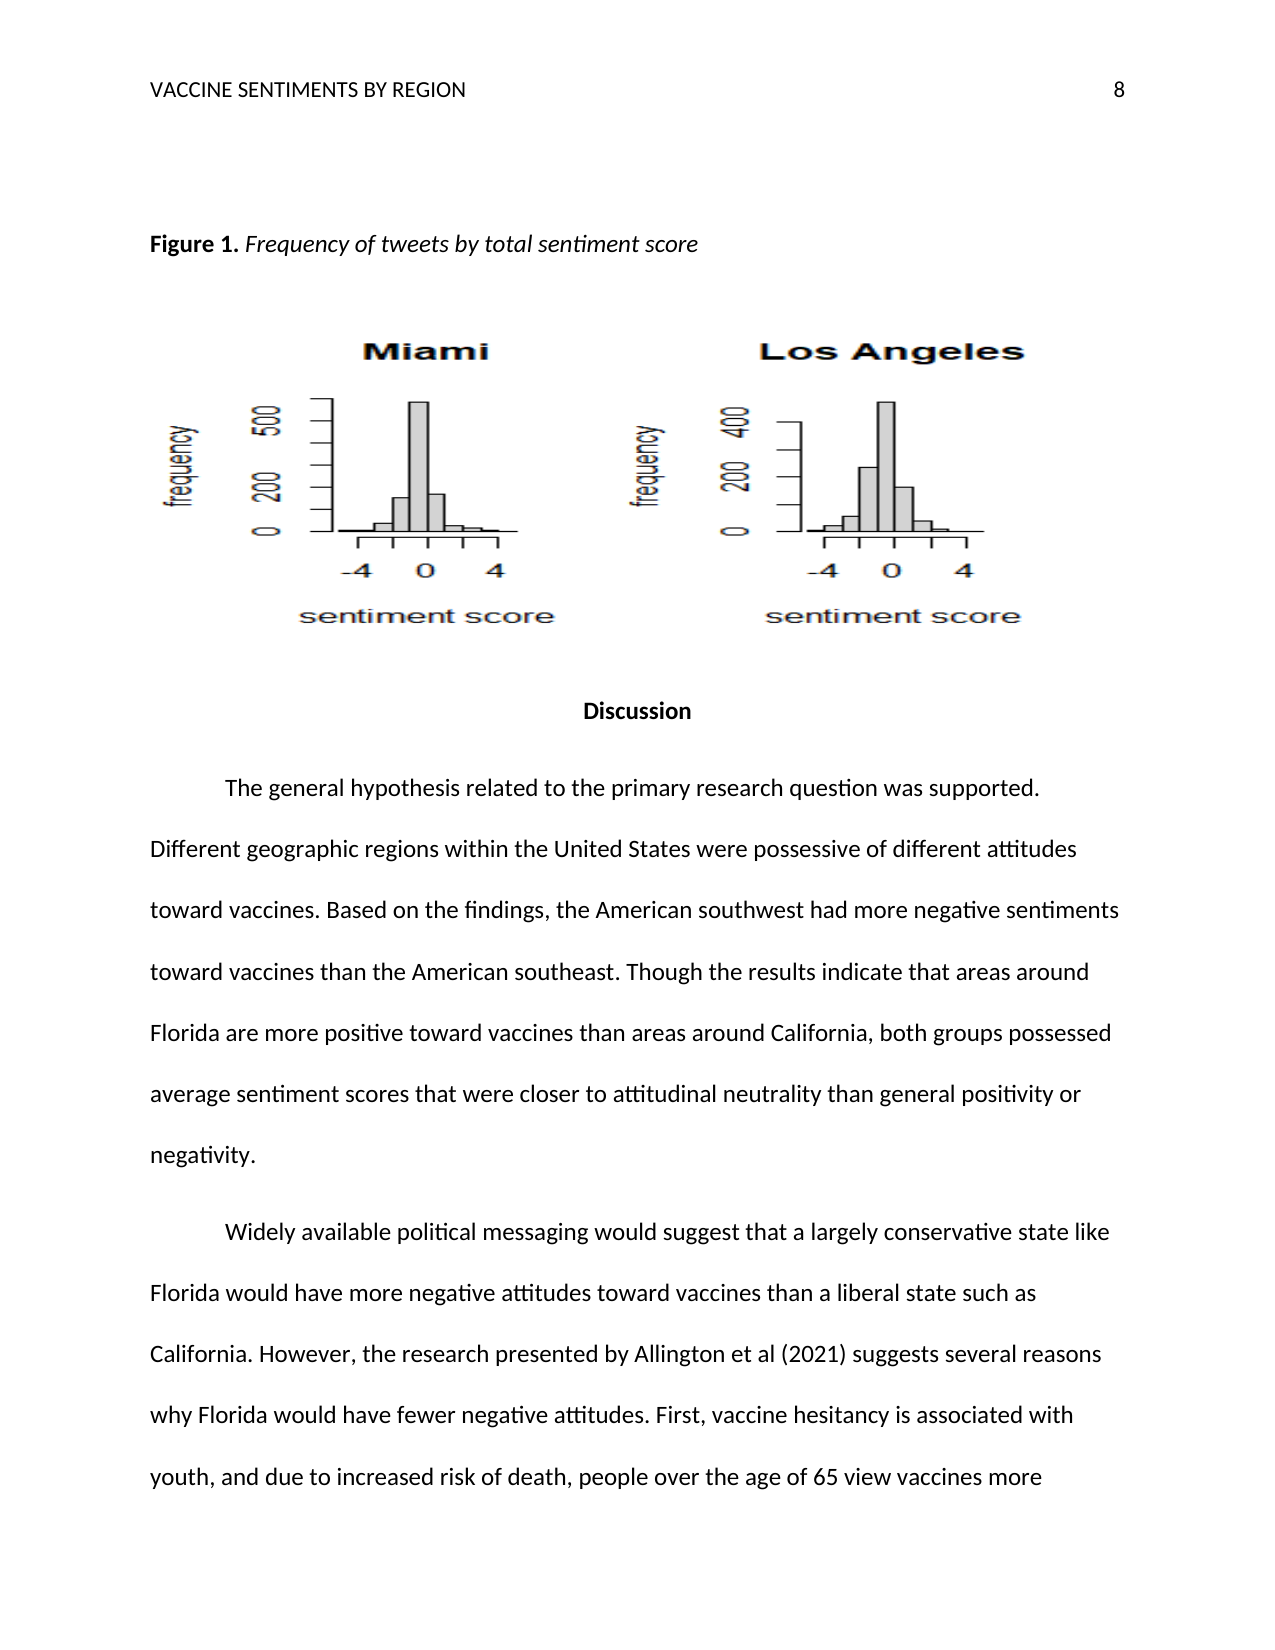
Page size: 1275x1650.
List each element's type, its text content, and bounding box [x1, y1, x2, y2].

text Discussion [150, 695, 1125, 725]
text Figure 1. Frequency of tweets by total sentiment score [150, 228, 1125, 258]
picture [150, 305, 1085, 651]
text The general hypothesis related to the primary research question was supported. Different geographic regions within the United States were possessive of different attitudes toward vaccines. Based on the findings, the American southwest had more negative sentiments toward vaccines than the American southeast. Though the results indicate that areas around Florida are more positive toward vaccines than areas around California, both groups possessed average sentiment scores that were closer to attitudinal neutrality than general positivity or negativity. [150, 773, 1125, 1169]
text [150, 1217, 1125, 1491]
